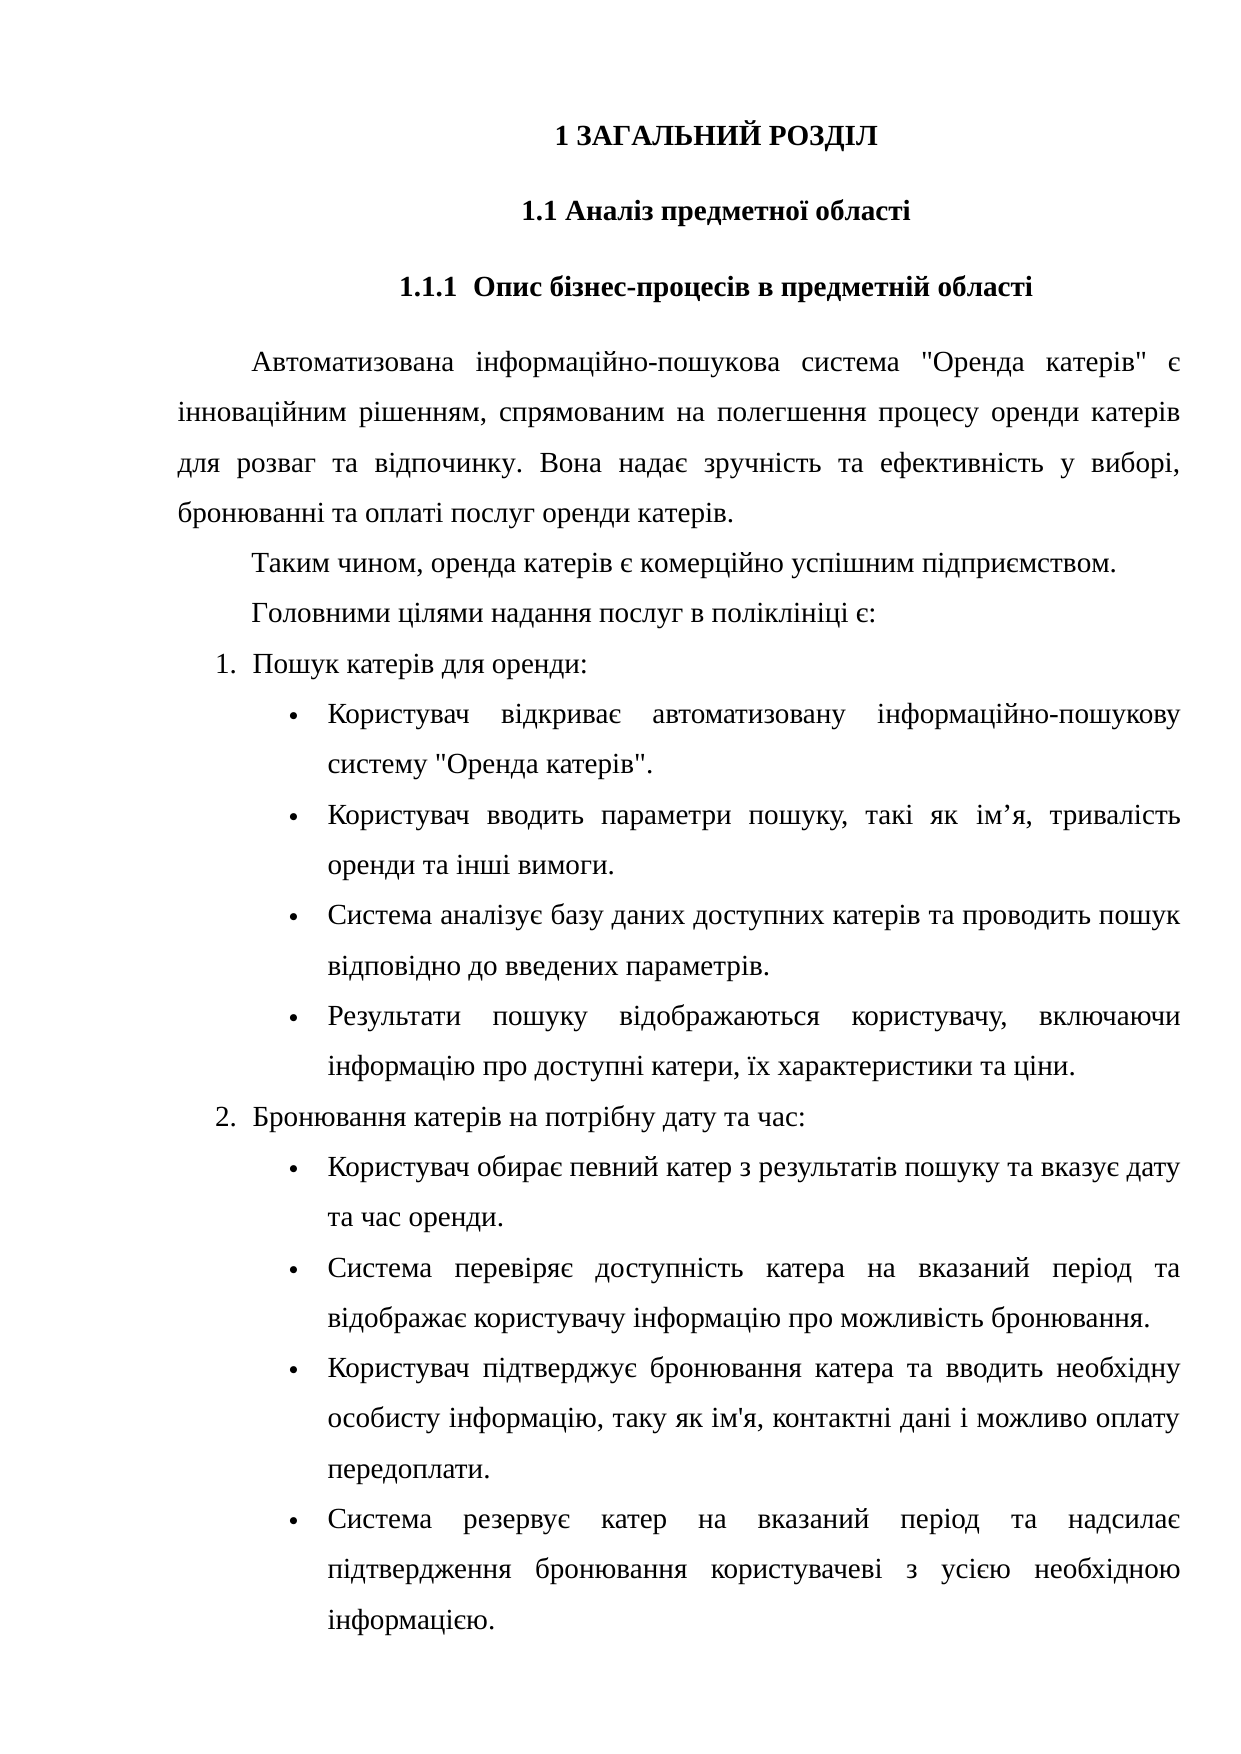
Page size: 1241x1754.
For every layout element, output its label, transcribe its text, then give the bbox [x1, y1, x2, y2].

list Система аналізує базу даних доступних катерів та проводить пошук відповідно до введених параметрів. [290, 897, 1181, 981]
text Автоматизована інформаційно-пошукова система "Оренда катерів" є інноваційним рішенням, спрямованим на полегшення процесу оренди катерів для розваг та відпочинку. Вона надає зручність та ефективність у виборі, бронюванні та оплаті послуг оренди катерів. [177, 344, 1181, 528]
text Таким чином, оренда катерів є комерційно успішним підприємством. [177, 545, 1181, 579]
list Користувач обирає певний катер з результатів пошуку та вказує дату та час оренди. [290, 1149, 1181, 1233]
list Пошук катерів для оренди: [215, 646, 1181, 679]
list Користувач підтверджує бронювання катера та вводить необхідну особисту інформацію, таку як ім'я, контактні дані і можливо оплату передоплати. [290, 1350, 1181, 1484]
text Головними цілями надання послуг в поліклініці є: [177, 596, 1181, 629]
list Система резервує катер на вказаний період та надсилає підтвердження бронювання користувачеві з усією необхідною інформацією. [290, 1501, 1181, 1635]
list Користувач відкриває автоматизовану інформаційно-пошукову систему "Оренда катерів". [290, 696, 1181, 780]
list Система перевіряє доступність катера на вказаний період та відображає користувачу інформацію про можливість бронювання. [290, 1250, 1181, 1333]
subtitle 1.1.1 Опис бізнес-процесів в предметній області [251, 269, 1181, 302]
list Користувач вводить параметри пошуку, такі як ім’я, тривалість оренди та інші вимоги. [290, 797, 1181, 881]
list Результати пошуку відображаються користувачу, включаючи інформацію про доступні катери, їх характеристики та ціни. [290, 998, 1181, 1082]
list Бронювання катерів на потрібну дату та час: [215, 1099, 1181, 1132]
subtitle 1.1 Аналіз предметної області [251, 193, 1181, 227]
subtitle 1 ЗАГАЛЬНИЙ РОЗДІЛ [251, 118, 1181, 152]
